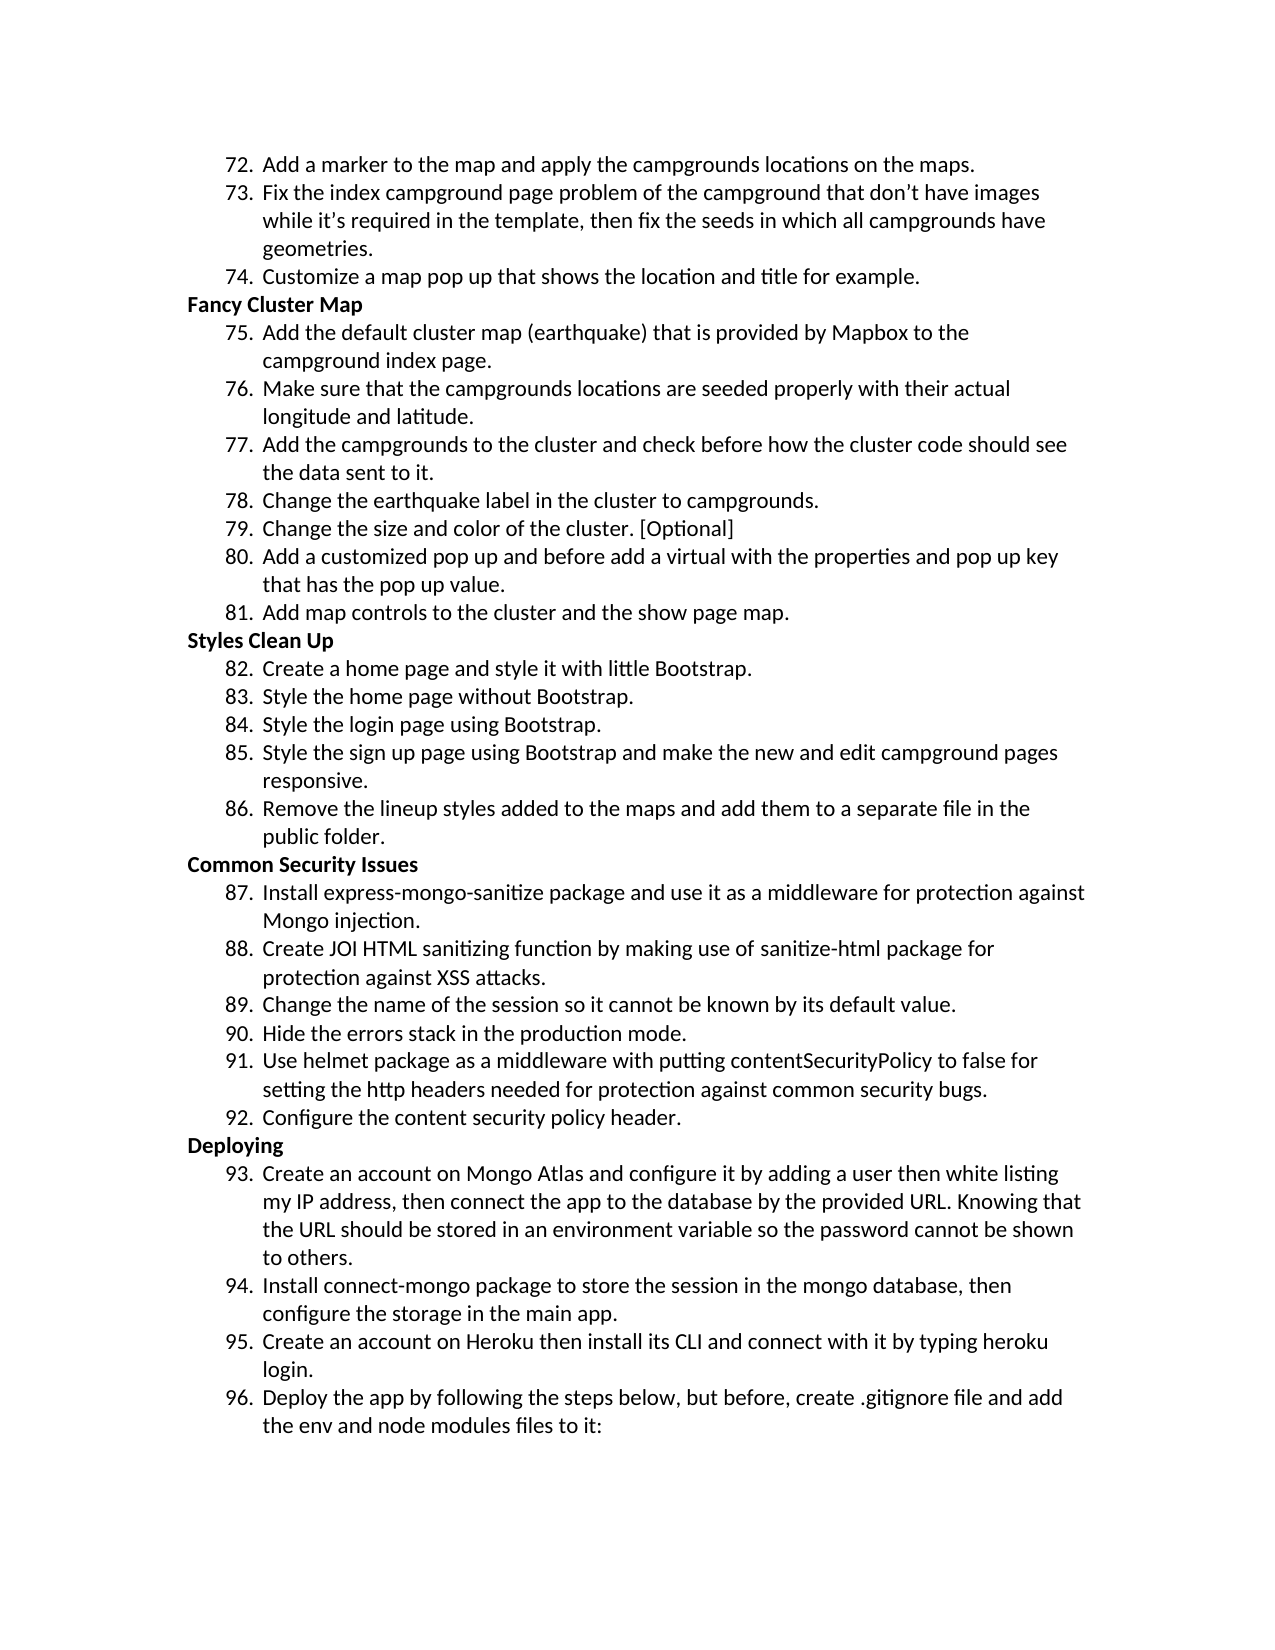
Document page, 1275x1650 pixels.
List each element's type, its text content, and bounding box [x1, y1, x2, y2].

list Add map controls to the cluster and the show page map. [225, 598, 1087, 626]
text Common Security Issues [187, 851, 1087, 878]
list Style the sign up page using Bootstrap and make the new and edit campground pages responsive. [225, 738, 1087, 794]
list Create JOI HTML sanitizing function by making use of sanitize-html package for protection against XSS attacks. [225, 934, 1087, 991]
list Add the default cluster map (earthquake) that is provided by Mapbox to the campground index page. [225, 318, 1087, 374]
list Customize a map pop up that shows the location and title for example. [225, 262, 1087, 290]
list Install connect-mongo package to store the session in the mongo database, then configure the storage in the main app. [225, 1271, 1087, 1327]
list Add a customized pop up and before add a virtual with the properties and pop up key that has the pop up value. [225, 542, 1087, 598]
list Style the login page using Bootstrap. [225, 710, 1087, 738]
list Change the earthquake label in the cluster to campgrounds. [225, 486, 1087, 514]
list Add the campgrounds to the cluster and check before how the cluster code should see the data sent to it. [225, 430, 1087, 486]
text Deploying [187, 1131, 1087, 1159]
list Change the size and color of the cluster. [Optional] [225, 514, 1087, 542]
list Hide the errors stack in the production mode. [225, 1019, 1087, 1047]
list Style the home page without Bootstrap. [225, 682, 1087, 710]
list Make sure that the campgrounds locations are seeded properly with their actual longitude and latitude. [225, 374, 1087, 430]
list Deploy the app by following the steps below, but before, create .gitignore file and add the env and node modules files to it: [225, 1383, 1087, 1439]
list Install express-mongo-sanitize package and use it as a middleware for protection against Mongo injection. [225, 878, 1087, 934]
list Add a marker to the map and apply the campgrounds locations on the maps. [225, 150, 1087, 178]
text Styles Clean Up [187, 626, 1087, 654]
list Fix the index campground page problem of the campground that don’t have images while it’s required in the template, then fix the seeds in which all campgrounds have geometries. [225, 178, 1087, 262]
list Use helmet package as a middleware with putting contentSecurityPolicy to false for setting the http headers needed for protection against common security bugs. [225, 1047, 1087, 1103]
list Create a home page and style it with little Bootstrap. [225, 654, 1087, 682]
list Create an account on Heroku then install its CLI and connect with it by typing heroku login. [225, 1327, 1087, 1383]
list Configure the content security policy header. [225, 1103, 1087, 1131]
list Remove the lineup styles added to the maps and add them to a separate file in the public folder. [225, 794, 1087, 851]
text Fancy Cluster Map [187, 290, 1087, 318]
list Change the name of the session so it cannot be known by its default value. [225, 991, 1087, 1019]
list Create an account on Mongo Atlas and configure it by adding a user then white listing my IP address, then connect the app to the database by the provided URL. Knowing that the URL should be stored in an environment variable so the password cannot be shown to others. [225, 1159, 1087, 1271]
